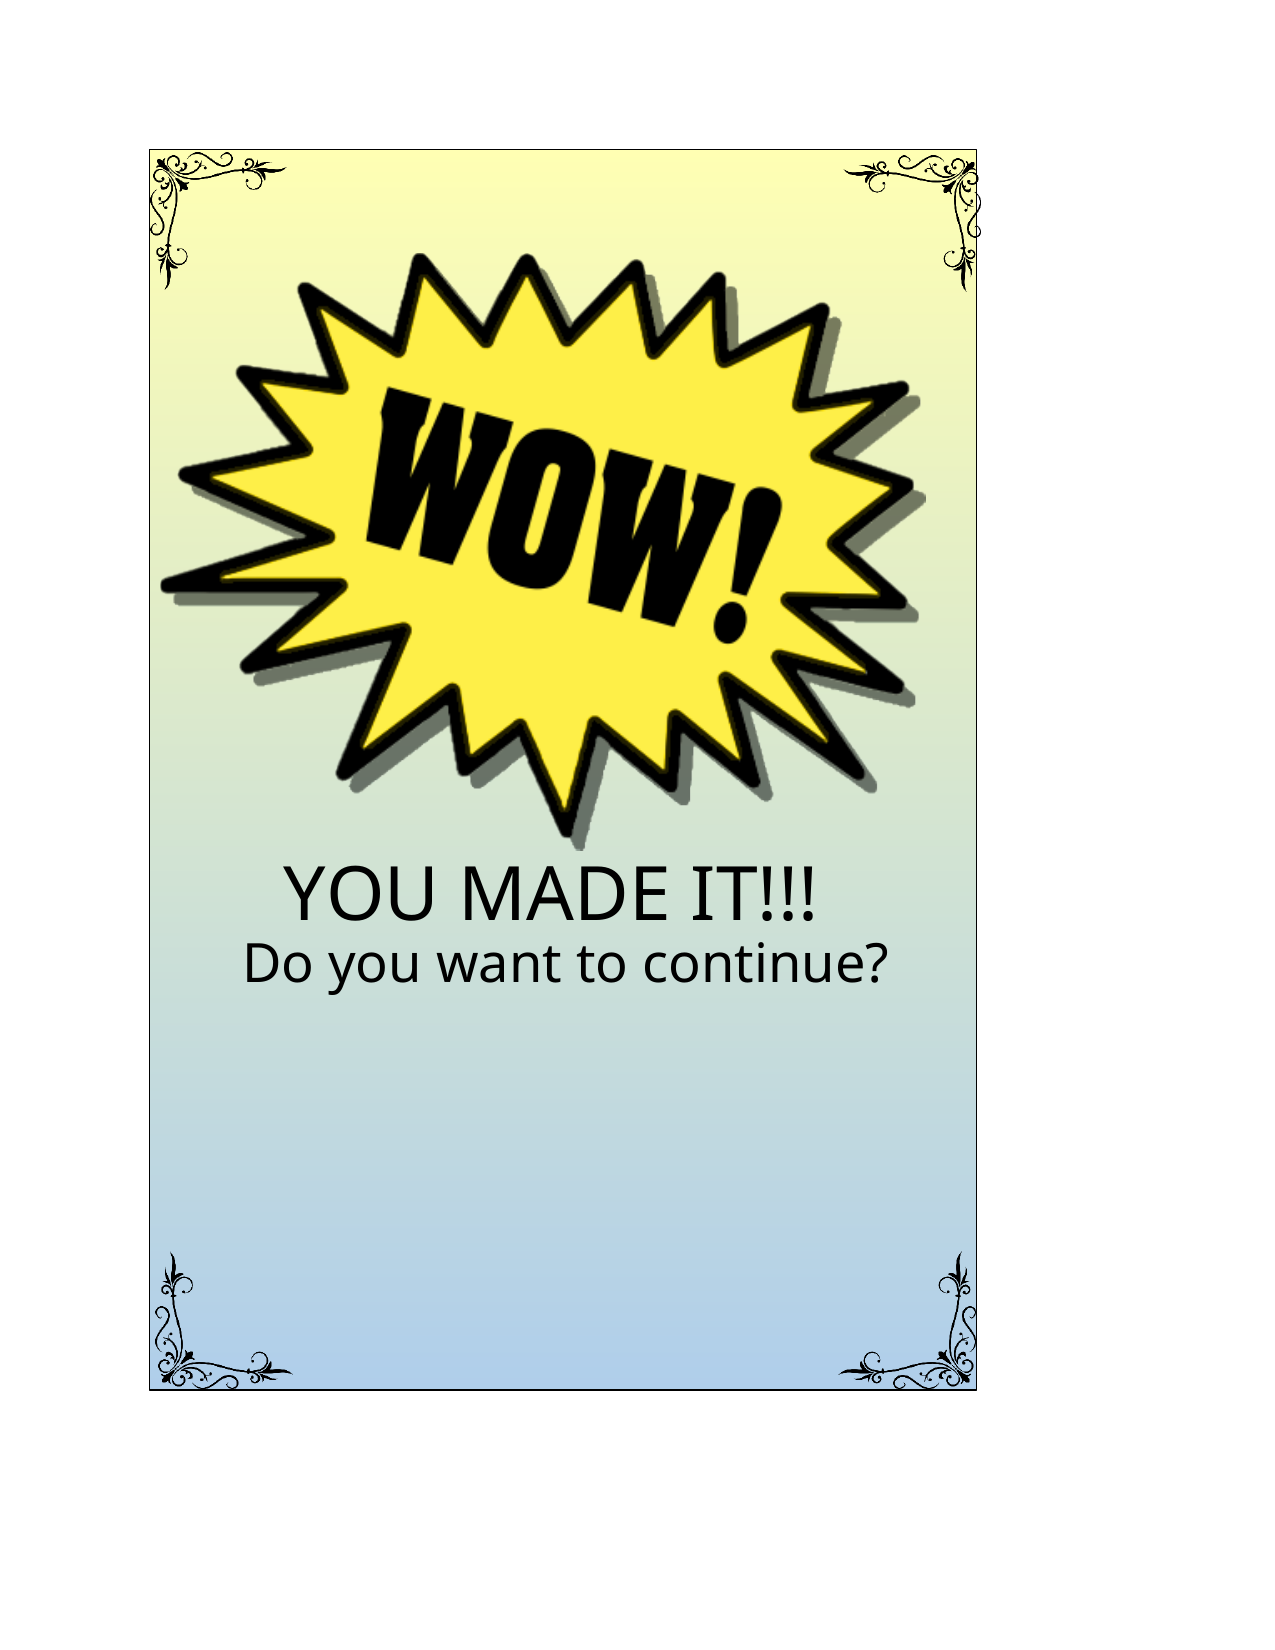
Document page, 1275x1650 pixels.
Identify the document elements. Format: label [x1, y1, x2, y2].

picture [150, 152, 981, 851]
picture [838, 1251, 976, 1389]
picture [155, 1251, 293, 1389]
